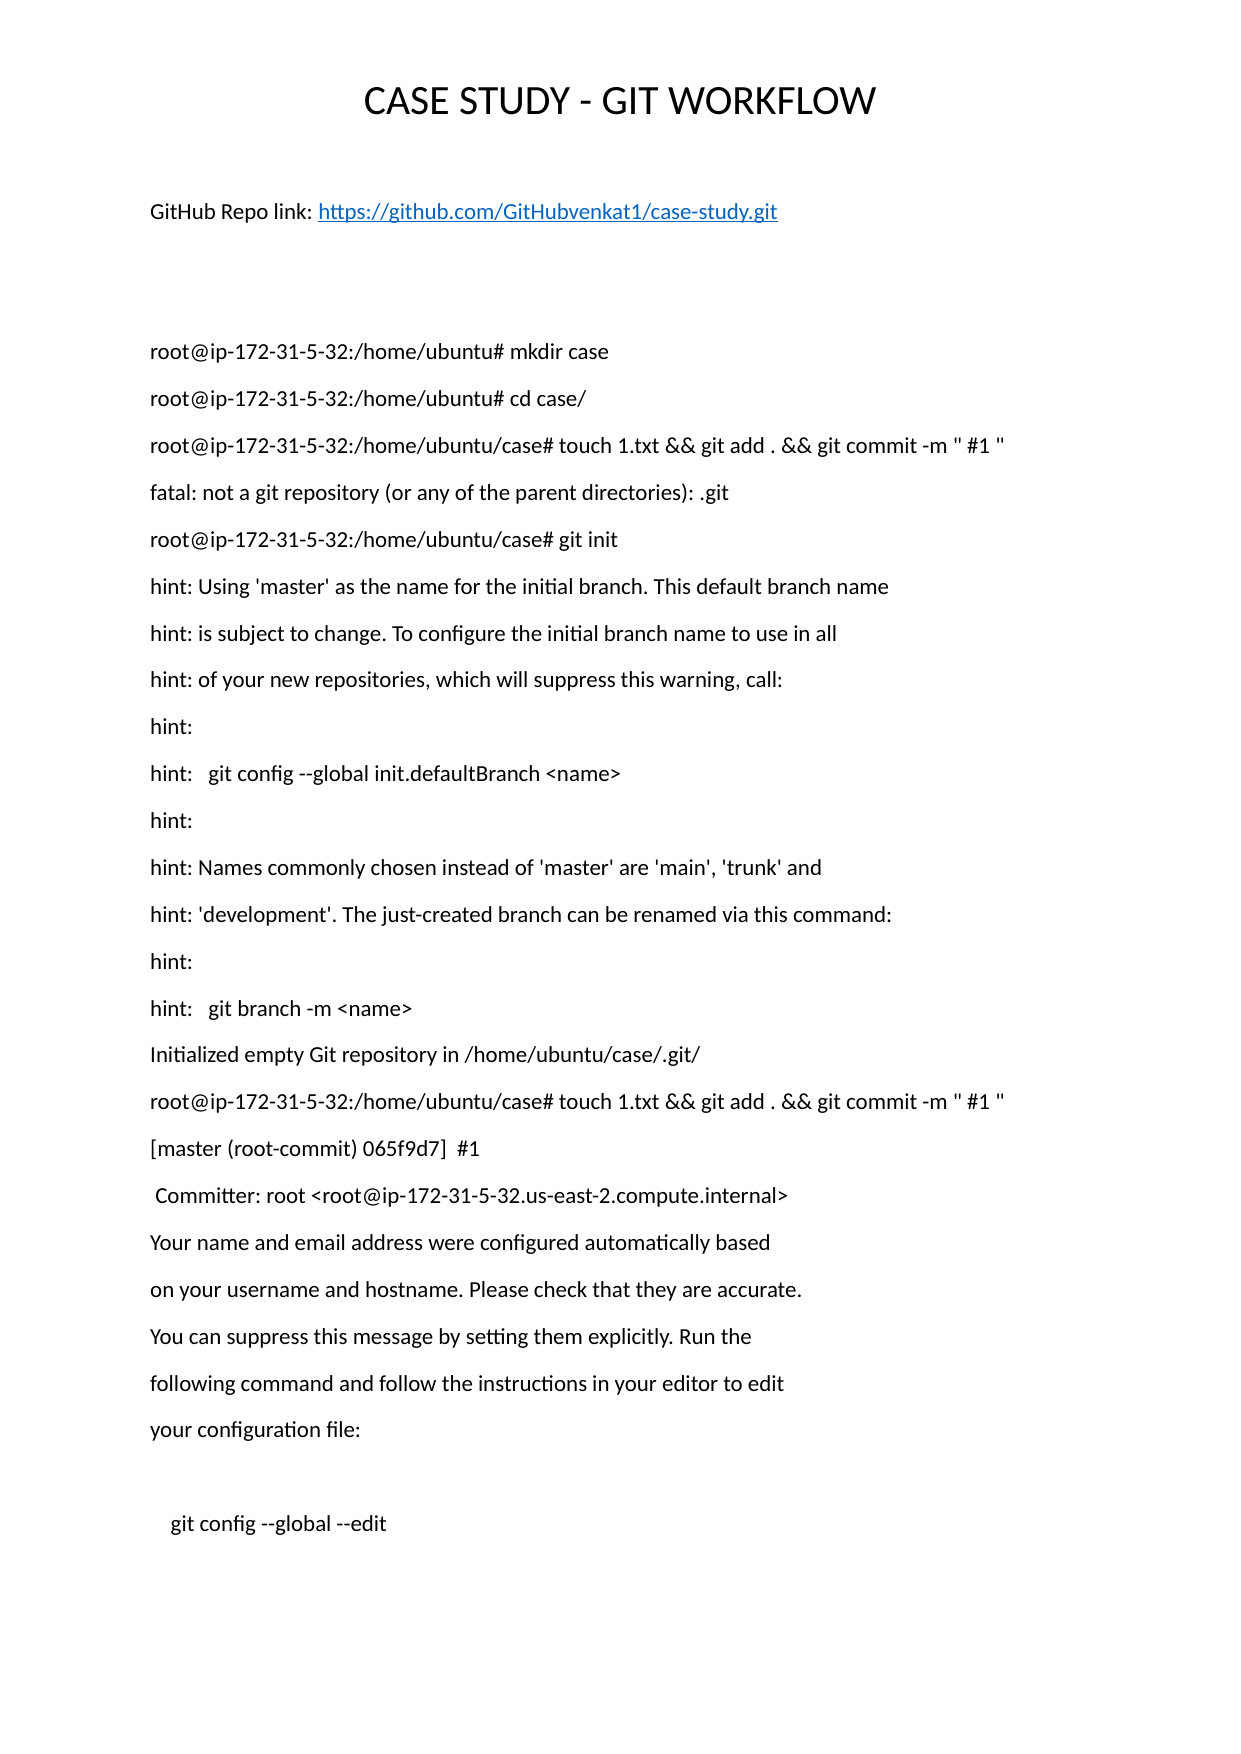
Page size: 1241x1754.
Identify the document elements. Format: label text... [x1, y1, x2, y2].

text on your username and hostname. Please check that they are accurate. [150, 1275, 1090, 1303]
text root@ip-172-31-5-32:/home/ubuntu# cd case/ [150, 384, 1090, 412]
text hint: git config --global init.defaultBranch <name> [150, 759, 1090, 787]
text following command and follow the instructions in your editor to edit [150, 1369, 1090, 1397]
text Initialized empty Git repository in /home/ubuntu/case/.git/ [150, 1041, 1090, 1069]
text hint: of your new repositories, which will suppress this warning, call: [150, 666, 1090, 694]
text [master (root-commit) 065f9d7] #1 [150, 1134, 1090, 1162]
text your configuration file: [150, 1416, 1090, 1444]
text hint: [150, 806, 1090, 834]
text git config --global --edit [150, 1509, 1090, 1537]
text hint: git branch -m <name> [150, 994, 1090, 1022]
text You can suppress this message by setting them explicitly. Run the [150, 1322, 1090, 1350]
text root@ip-172-31-5-32:/home/ubuntu# mkdir case [150, 337, 1090, 366]
text Your name and email address were configured automatically based [150, 1228, 1090, 1256]
text hint: [150, 947, 1090, 975]
text hint: is subject to change. To configure the initial branch name to use in all [150, 619, 1090, 647]
text hint: Using 'master' as the name for the initial branch. This default branch name [150, 572, 1090, 600]
text GitHub Repo link: https://github.com/GitHubvenkat1/case-study.git [150, 197, 1090, 225]
text fatal: not a git repository (or any of the parent directories): .git [150, 478, 1090, 506]
text root@ip-172-31-5-32:/home/ubuntu/case# git init [150, 525, 1090, 553]
text hint: [150, 712, 1090, 741]
text Committer: root <root@ip-172-31-5-32.us-east-2.compute.internal> [150, 1181, 1090, 1209]
text root@ip-172-31-5-32:/home/ubuntu/case# touch 1.txt && git add . && git commit -m " #1 " [150, 431, 1090, 459]
text hint: 'development'. The just-created branch can be renamed via this command: [150, 900, 1090, 928]
text hint: Names commonly chosen instead of 'master' are 'main', 'trunk' and [150, 853, 1090, 881]
text root@ip-172-31-5-32:/home/ubuntu/case# touch 1.txt && git add . && git commit -m " #1 " [150, 1087, 1090, 1116]
